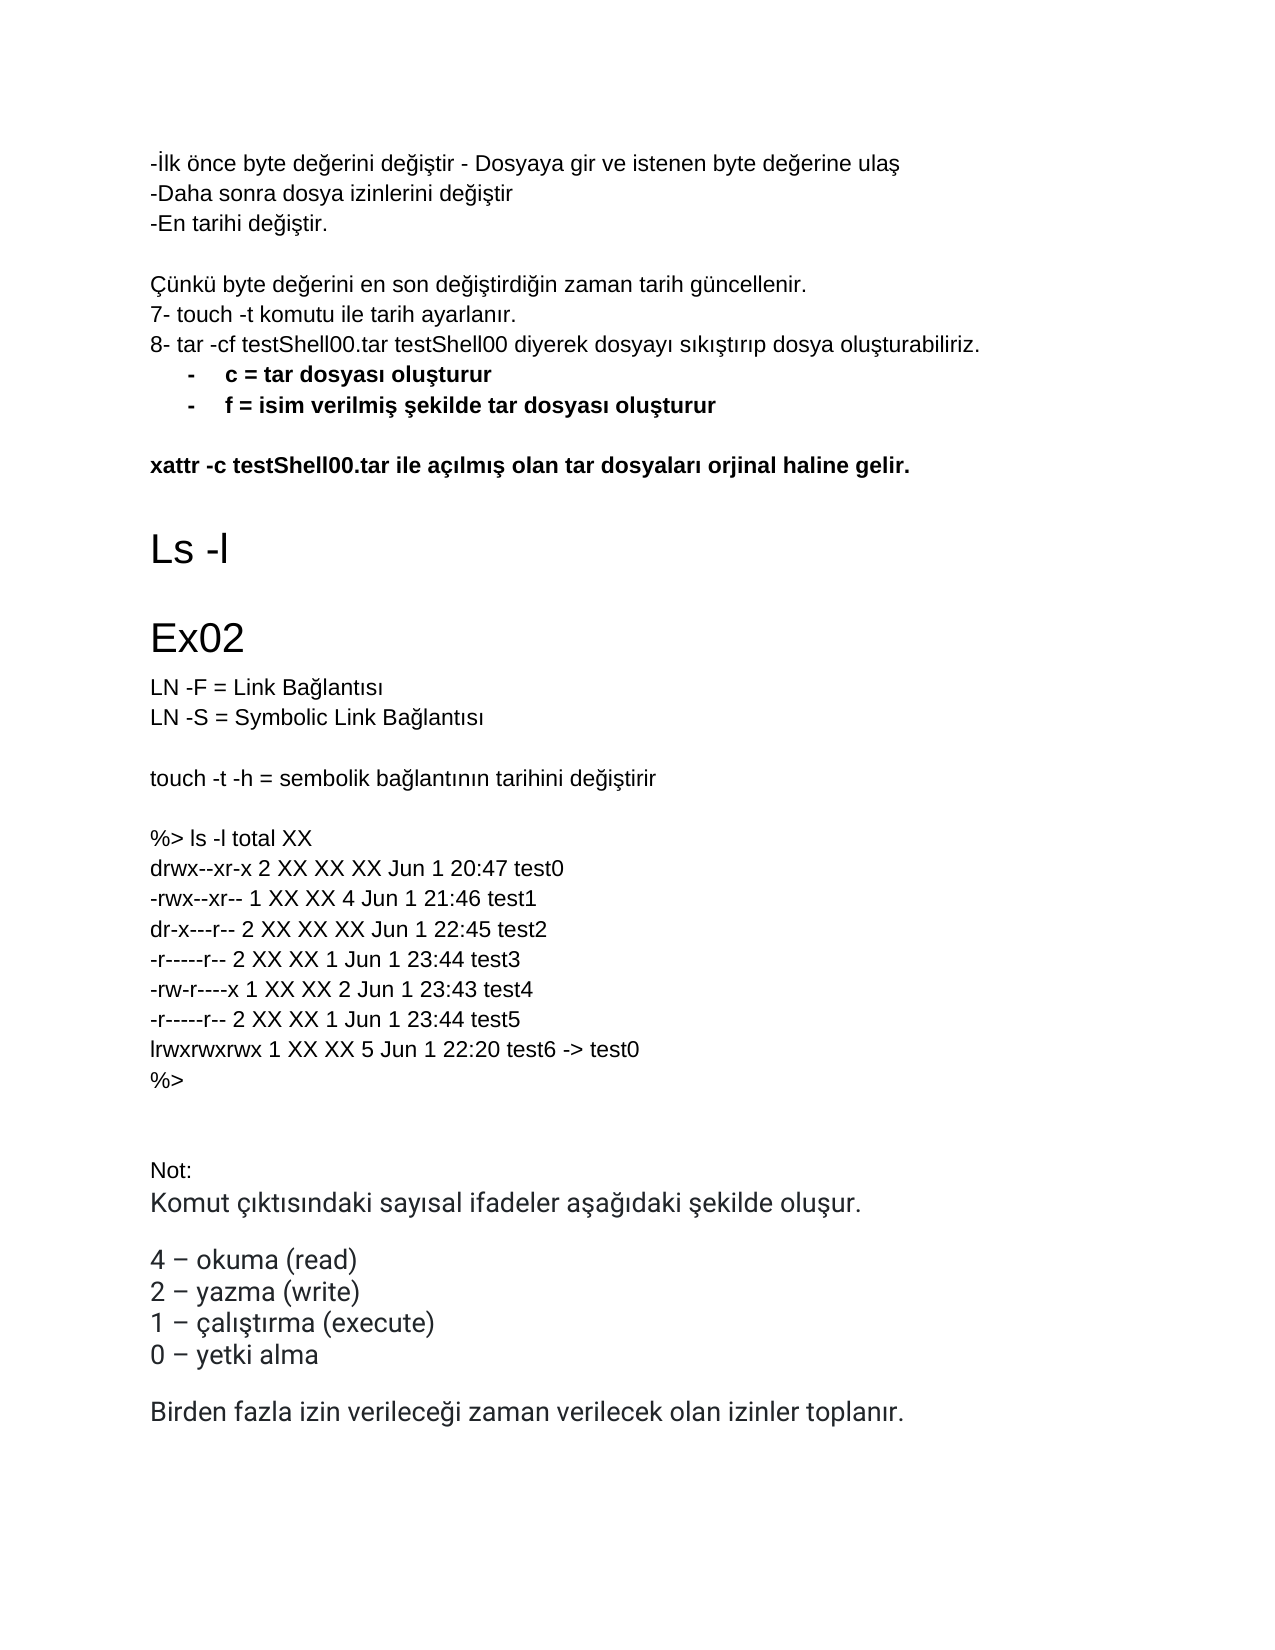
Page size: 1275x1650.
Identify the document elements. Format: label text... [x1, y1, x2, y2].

text -rwx--xr-- 1 XX XX 4 Jun 1 21:46 test1 [150, 885, 1125, 912]
subtitle Ls -l [150, 524, 1125, 572]
text 4 – okuma (read) 2 – yazma (write) 1 – çalıştırma (execute) 0 – yetki alma [150, 1244, 1125, 1371]
text 7- touch -t komutu ile tarih ayarlanır. [150, 301, 1125, 327]
text touch -t -h = sembolik bağlantının tarihini değiştirir [150, 764, 1125, 791]
text %> ls -l total XX [150, 825, 1125, 851]
text Not: [150, 1157, 1125, 1184]
text dr-x---r-- 2 XX XX XX Jun 1 22:45 test2 [150, 916, 1125, 942]
list f = isim verilmiş şekilde tar dosyası oluşturur [187, 392, 1125, 418]
text 8- tar -cf testShell00.tar testShell00 diyerek dosyayı sıkıştırıp dosya oluşturabiliriz. [150, 331, 1125, 358]
text Çünkü byte değerini en son değiştirdiğin zaman tarih güncellenir. [150, 271, 1125, 297]
text Birden fazla izin verileceği zaman verilecek olan izinler toplanır. [150, 1396, 1125, 1428]
text -rw-r----x 1 XX XX 2 Jun 1 23:43 test4 [150, 976, 1125, 1002]
text -r-----r-- 2 XX XX 1 Jun 1 23:44 test5 [150, 1006, 1125, 1033]
text xattr -c testShell00.tar ile açılmış olan tar dosyaları orjinal haline gelir. [150, 452, 1125, 478]
subtitle Ex02 [150, 613, 1125, 661]
text %> [150, 1067, 1125, 1093]
text drwx--xr-x 2 XX XX XX Jun 1 20:47 test0 [150, 855, 1125, 882]
list c = tar dosyası oluşturur [187, 361, 1125, 388]
text LN -F = Link Bağlantısı [150, 674, 1125, 700]
text lrwxrwxrwx 1 XX XX 5 Jun 1 22:20 test6 -> test0 [150, 1036, 1125, 1063]
text LN -S = Symbolic Link Bağlantısı [150, 704, 1125, 731]
text -Daha sonra dosya izinlerini değiştir [150, 180, 1125, 207]
text -r-----r-- 2 XX XX 1 Jun 1 23:44 test3 [150, 946, 1125, 972]
text -En tarihi değiştir. [150, 210, 1125, 237]
text Komut çıktısındaki sayısal ifadeler aşağıdaki şekilde oluşur. [150, 1187, 1125, 1219]
text -İlk önce byte değerini değiştir - Dosyaya gir ve istenen byte değerine ulaş [150, 150, 1125, 176]
